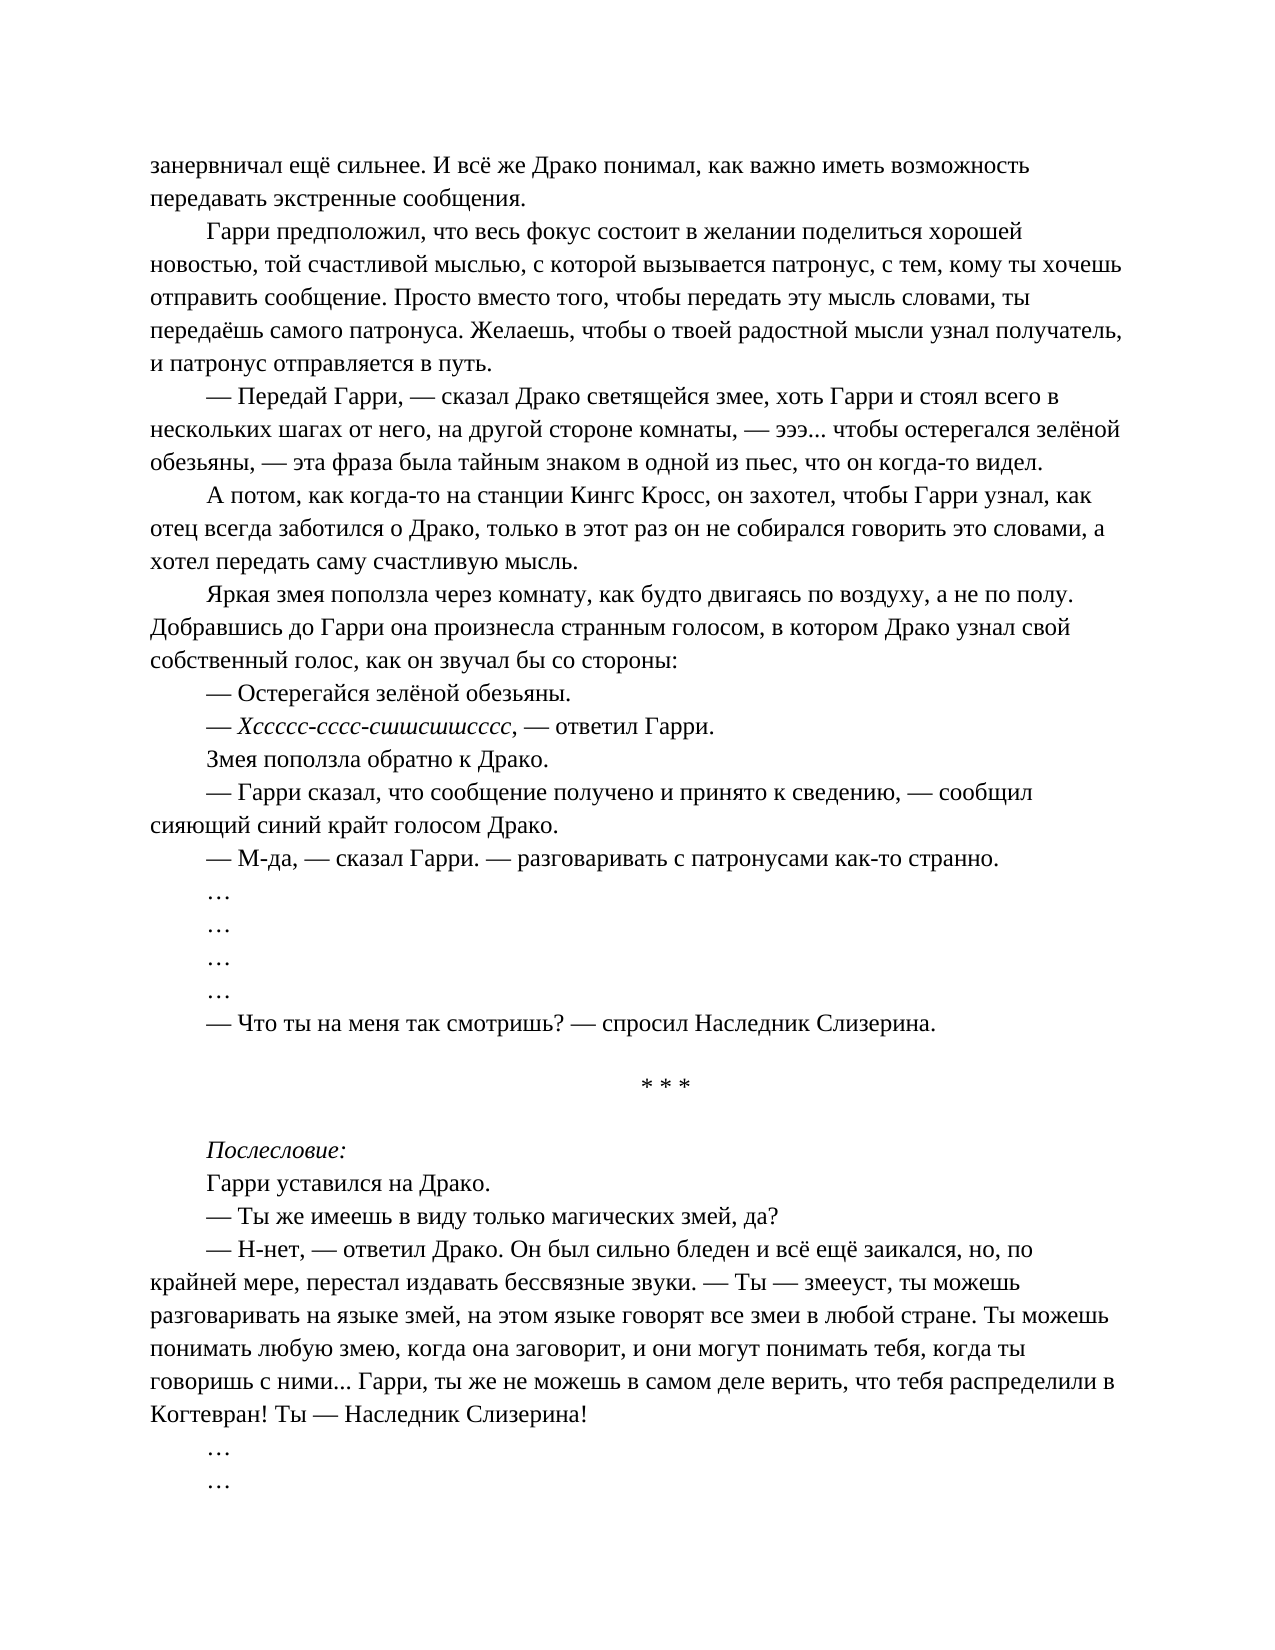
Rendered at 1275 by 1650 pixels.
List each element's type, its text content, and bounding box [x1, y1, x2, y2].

text — Остерегайся зелёной обезьяны. [150, 678, 1125, 707]
text … [150, 1465, 1125, 1494]
text — Хссссс-сссс-сшшсшшсссс, — ответил Гарри. [150, 711, 1125, 740]
text Змея поползла обратно к Драко. [150, 744, 1125, 773]
text — Что ты на меня так смотришь? — спросил Наследник Слизерина. [150, 1008, 1125, 1037]
text — Передай Гарри, — сказал Драко светящейся змее, хоть Гарри и стоял всего в нескольких шагах от него, на другой стороне комнаты, — эээ... чтобы остерегался зелёной обезьяны, — эта фраза была тайным знаком в одной из пьес, что он когда-то видел. [150, 381, 1125, 476]
text … [150, 976, 1125, 1004]
text * * * [150, 1072, 1125, 1101]
text — Н-нет, — ответил Драко. Он был сильно бледен и всё ещё заикался, но, по крайней мере, перестал издавать бессвязные звуки. — Ты — змееуст, ты можешь разговаривать на языке змей, на этом языке говорят все змеи в любой стране. Ты можешь понимать любую змею, когда она заговорит, и они могут понимать тебя, когда ты говоришь с ними... Гарри, ты же не можешь в самом деле верить, что тебя распределили в Когтевран! Ты — Наследник Слизерина! [150, 1234, 1125, 1428]
text — Ты же имеешь в виду только магических змей, да? [150, 1201, 1125, 1230]
text А потом, как когда-то на станции Кингс Кросс, он захотел, чтобы Гарри узнал, как отец всегда заботился о Драко, только в этот раз он не собирался говорить это словами, а хотел передать саму счастливую мысль. [150, 480, 1125, 575]
text — Гарри сказал, что сообщение получено и принято к сведению, — сообщил сияющий синий крайт голосом Драко. [150, 777, 1125, 839]
text … [150, 909, 1125, 938]
text Гарри предположил, что весь фокус состоит в желании поделиться хорошей новостью, той счастливой мыслью, с которой вызывается патронус, с тем, кому ты хочешь отправить сообщение. Просто вместо того, чтобы передать эту мысль словами, ты передаёшь самого патронуса. Желаешь, чтобы о твоей радостной мысли узнал получатель, и патронус отправляется в путь. [150, 216, 1125, 377]
text — М-да, — сказал Гарри. — разговаривать с патронусами как-то странно. [150, 843, 1125, 872]
text Гарри уставился на Драко. [150, 1168, 1125, 1197]
text … [150, 876, 1125, 905]
text Послесловие: [150, 1135, 1125, 1164]
text Яркая змея поползла через комнату, как будто двигаясь по воздуху, а не по полу. Добравшись до Гарри она произнесла странным голосом, в котором Драко узнал свой собственный голос, как он звучал бы со стороны: [150, 579, 1125, 674]
text … [150, 1432, 1125, 1461]
text … [150, 942, 1125, 971]
